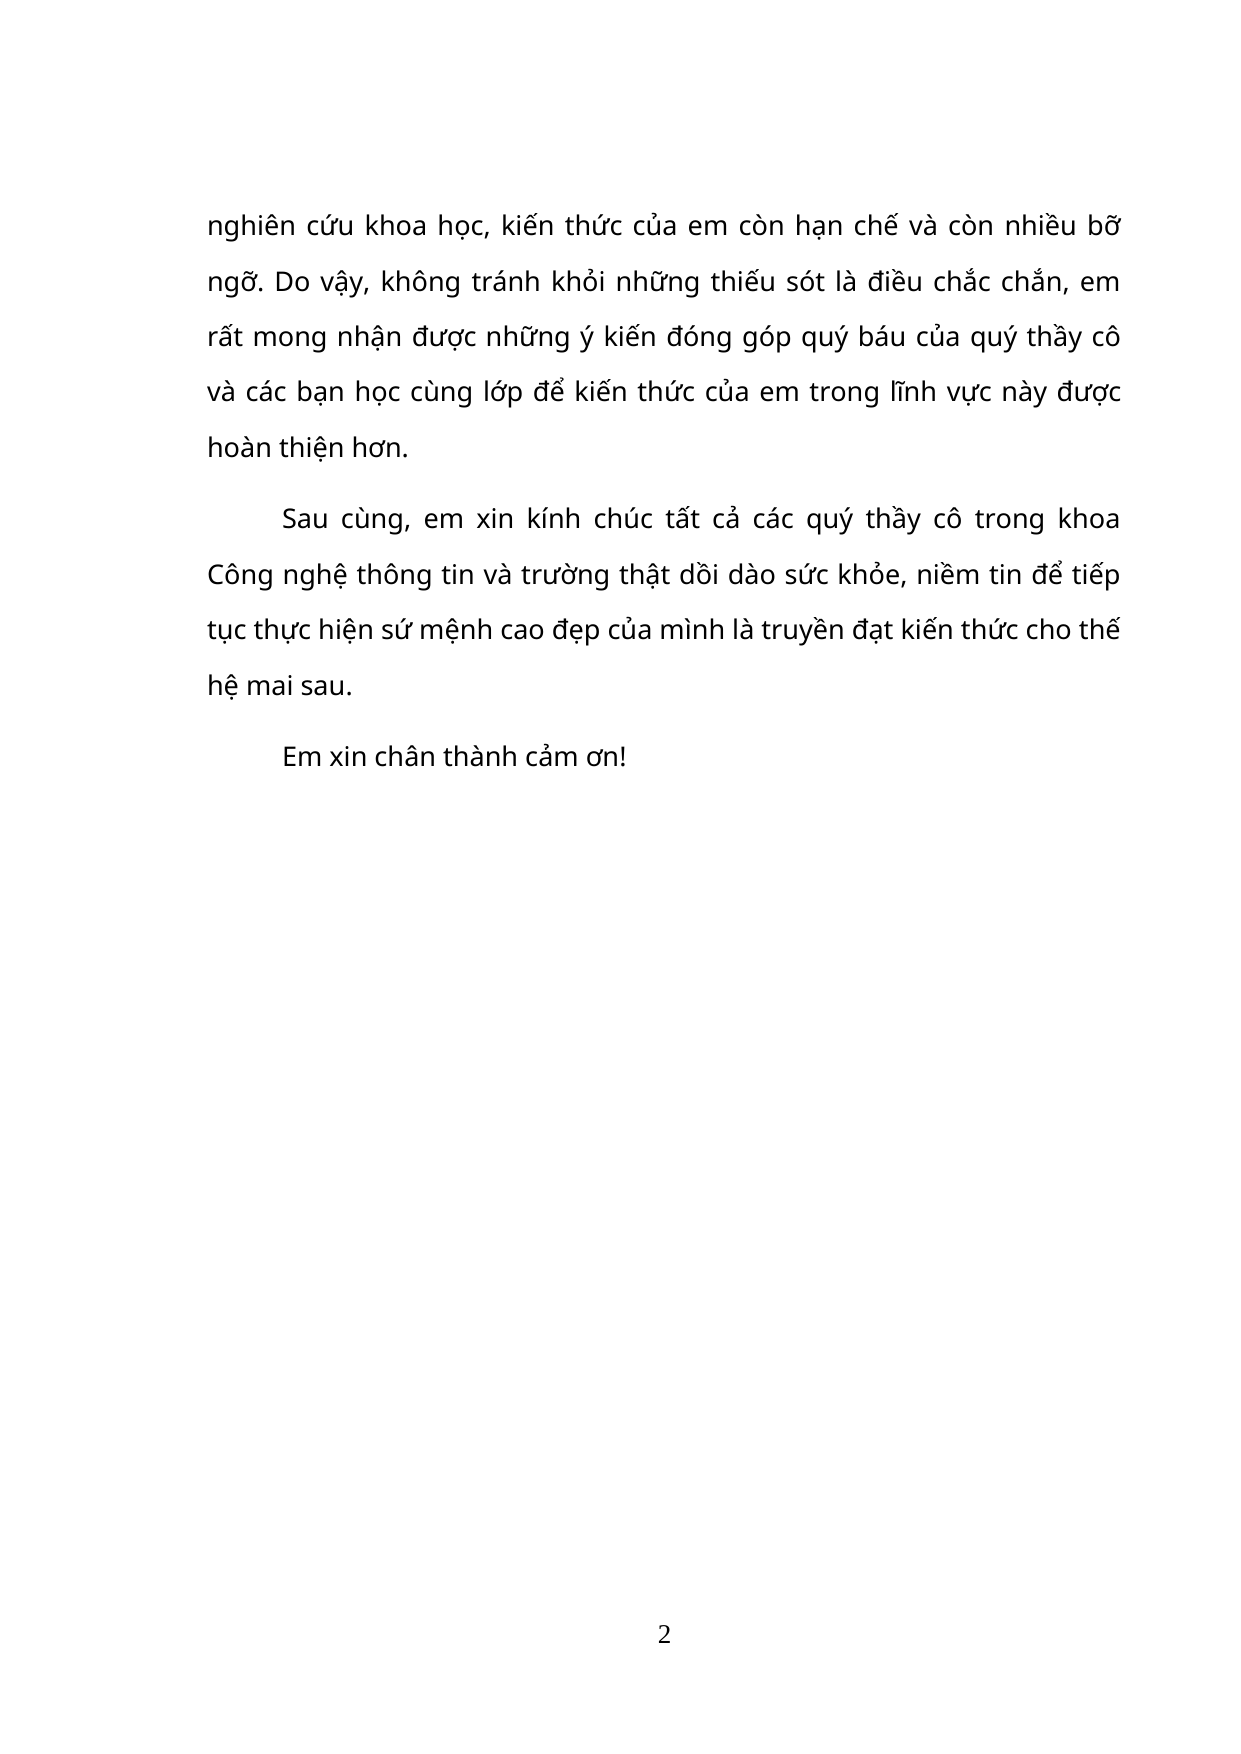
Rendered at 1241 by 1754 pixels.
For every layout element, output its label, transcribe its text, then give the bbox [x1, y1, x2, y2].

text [207, 207, 1122, 465]
text Em xin chân thành cảm ơn! [207, 738, 1122, 775]
text Sau cùng, em xin kính chúc tất cả các quý thầy cô trong khoa Công nghệ thông tin và trường thật dồi dào sức khỏe, niềm tin để tiếp tục thực hiện sứ mệnh cao đẹp của mình là truyền đạt kiến thức cho thế hệ mai sau. [207, 500, 1122, 703]
